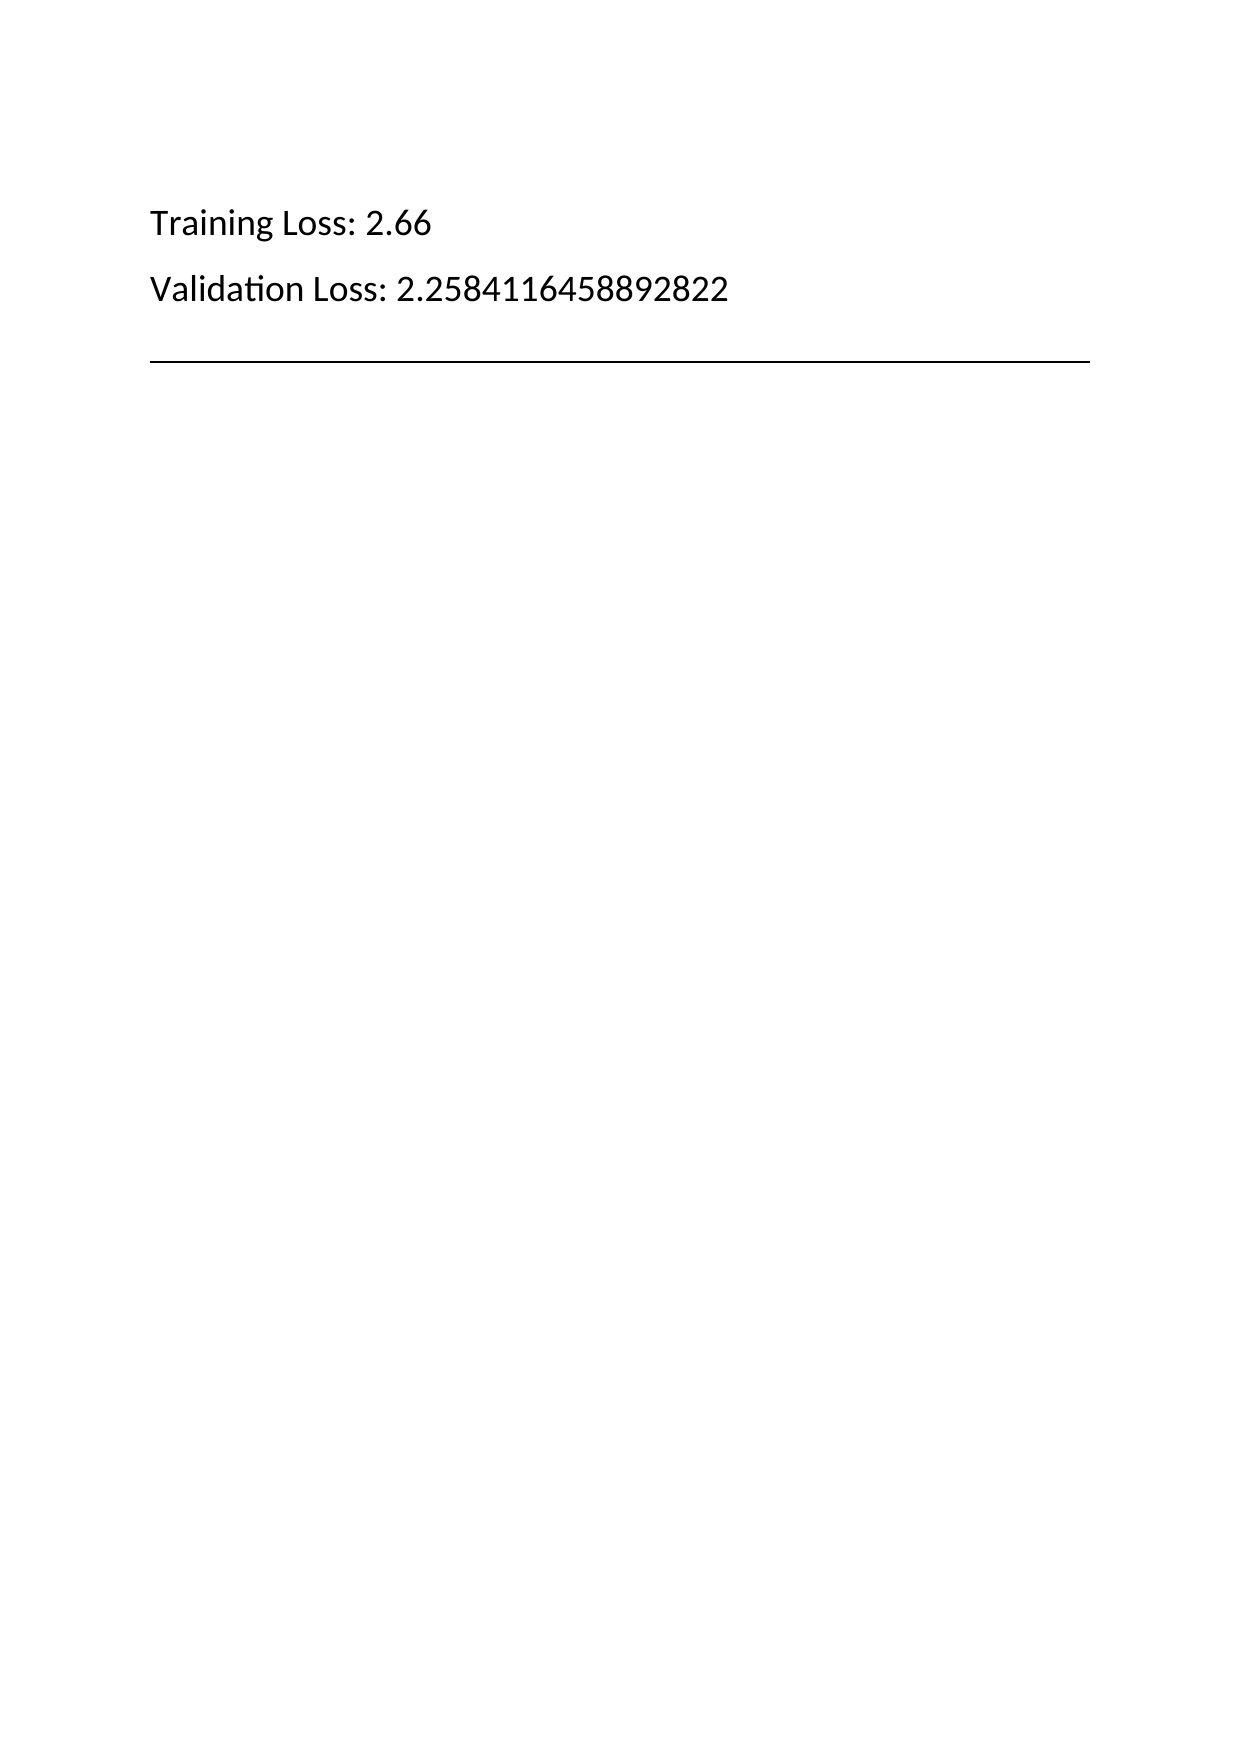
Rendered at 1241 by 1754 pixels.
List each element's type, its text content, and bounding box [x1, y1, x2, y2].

text Training Loss: 2.66 [150, 199, 1090, 244]
text Validation Loss: 2.2584116458892822 [150, 265, 1090, 311]
